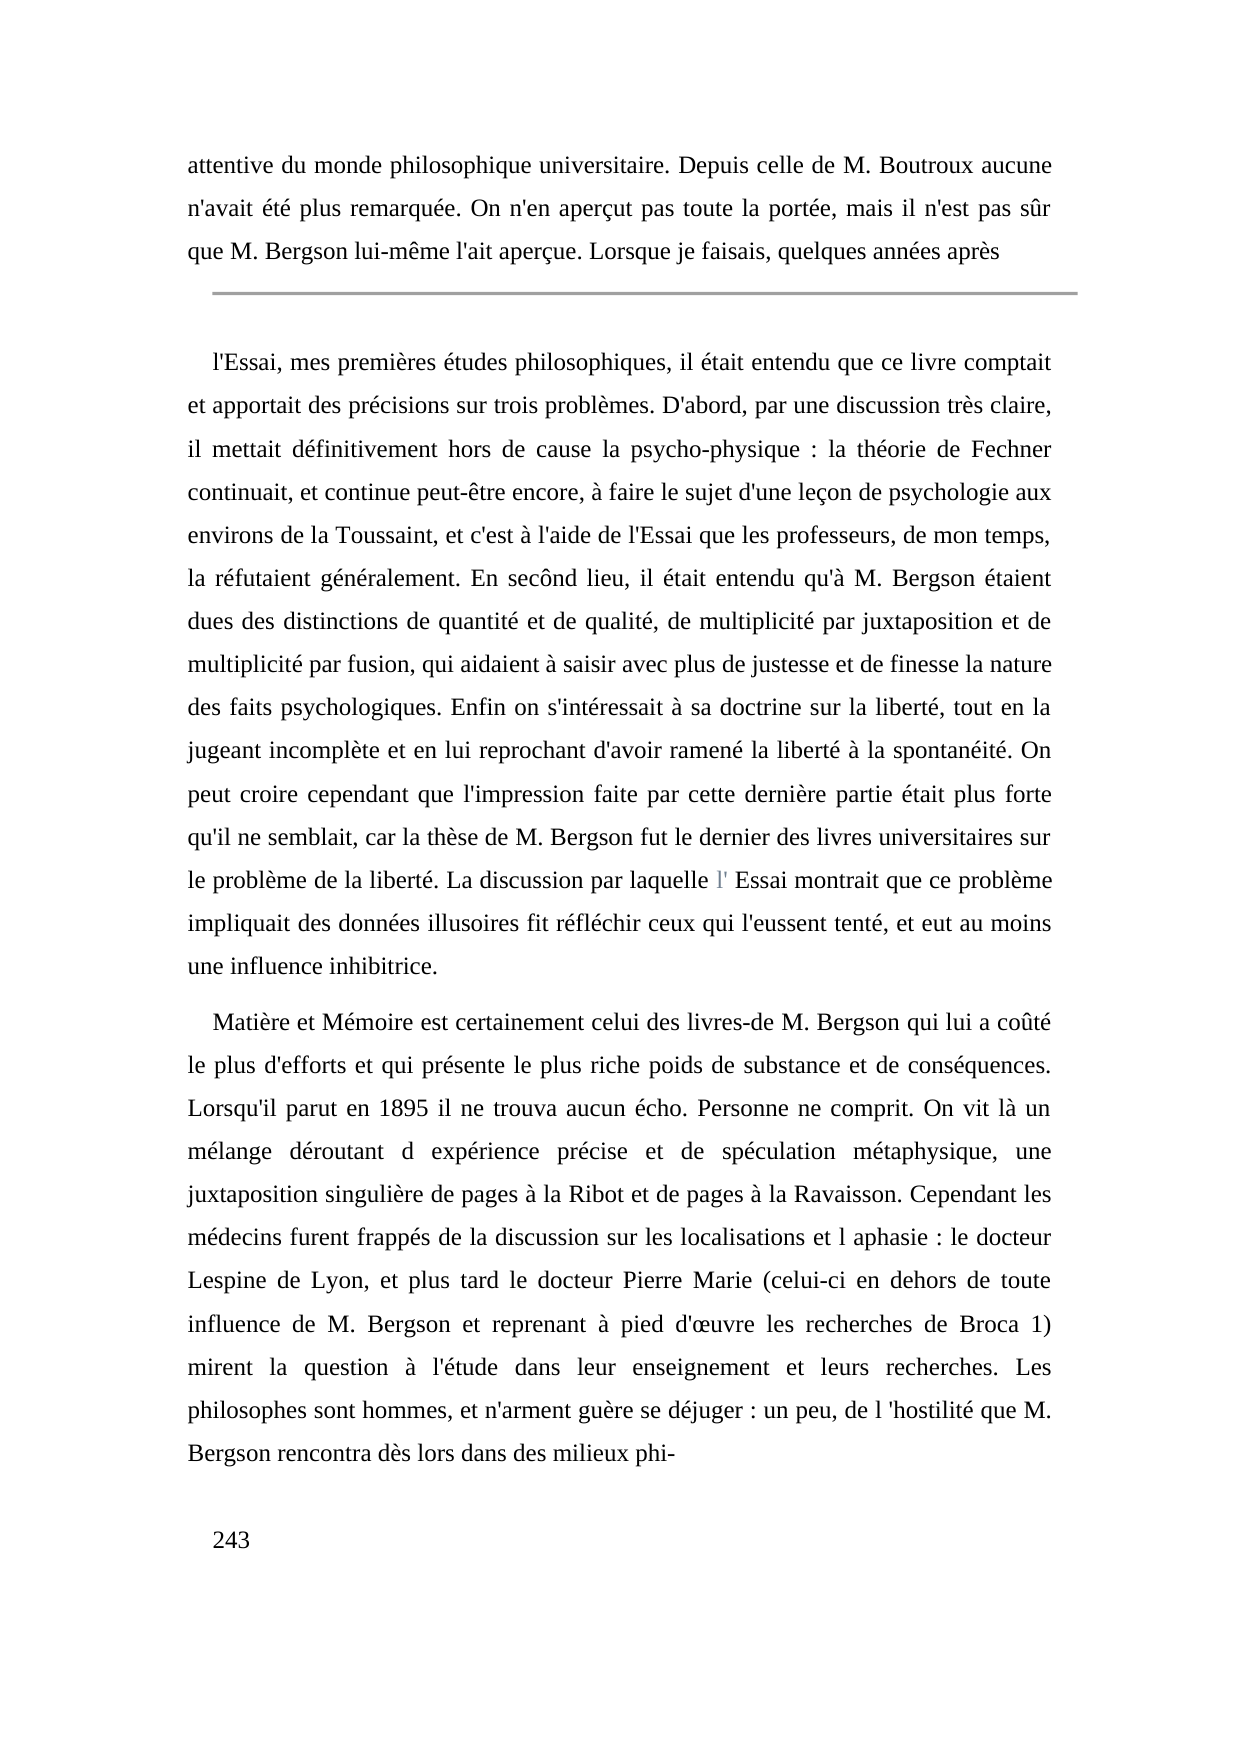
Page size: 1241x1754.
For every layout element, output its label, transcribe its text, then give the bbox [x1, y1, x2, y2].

text Matière et Mémoire est certainement celui des livres-de M. Bergson qui lui a coûté le plus d'efforts et qui présente le plus riche poids de substance et de conséquences. Lorsqu'il parut en 1895 il ne trouva aucun écho. Personne ne comprit. On vit là un mélange déroutant d expérience précise et de spéculation métaphysique, une juxtaposition singulière de pages à la Ribot et de pages à la Ravaisson. Cependant les médecins furent frappés de la discussion sur les localisations et l aphasie : le docteur Lespine de Lyon, et plus tard le docteur Pierre Marie (celui-ci en dehors de toute influence de M. Bergson et reprenant à pied d'œuvre les recherches de Broca 1) mirent la question à l'étude dans leur enseignement et leurs recherches. Les philosophes sont hommes, et n'arment guère se déjuger : un peu, de l 'hostilité que M. Bergson rencontra dès lors dans des milieux phi- [187, 1007, 1053, 1467]
text l'Essai, mes premières études philosophiques, il était entendu que ce livre comptait et apportait des précisions sur trois problèmes. D'abord, par une discussion très claire, il mettait définitivement hors de cause la psycho-physique : la théorie de Fechner continuait, et continue peut-être encore, à faire le sujet d'une leçon de psychologie aux environs de la Toussaint, et c'est à l'aide de l'Essai que les professeurs, de mon temps, la réfutaient généralement. En secônd lieu, il était entendu qu'à M. Bergson étaient dues des distinctions de quantité et de qualité, de multiplicité par juxtaposition et de multiplicité par fusion, qui aidaient à saisir avec plus de justesse et de finesse la nature des faits psychologiques. Enfin on s'intéressait à sa doctrine sur la liberté, tout en la jugeant incomplète et en lui reprochant d'avoir ramené la liberté à la spontanéité. On peut croire cependant que l'impression faite par cette dernière partie était plus forte qu'il ne semblait, car la thèse de M. Bergson fut le dernier des livres universitaires sur le problème de la liberté. La discussion par laquelle l' Essai montrait que ce problème impliquait des données illusoires fit réfléchir ceux qui l'eussent tenté, et eut au moins une influence inhibitrice. [187, 347, 1053, 980]
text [187, 150, 1053, 265]
